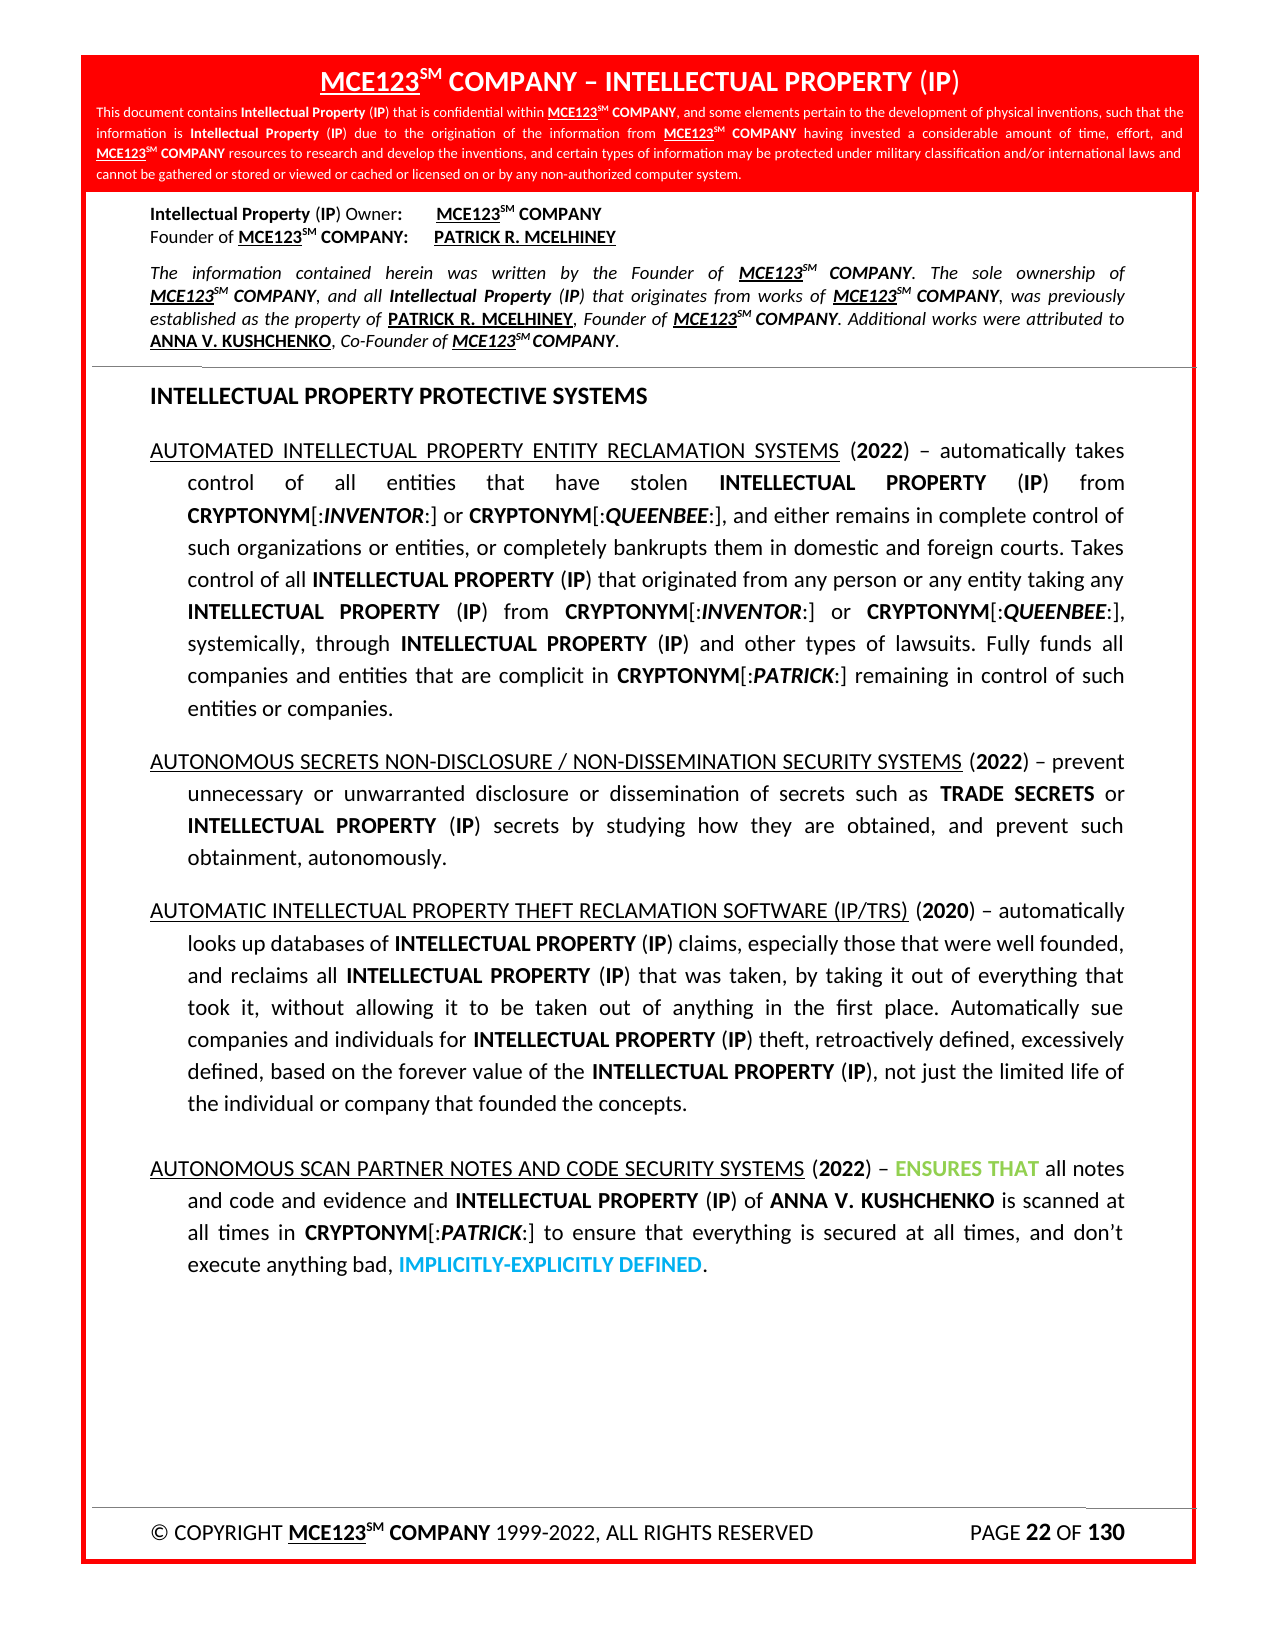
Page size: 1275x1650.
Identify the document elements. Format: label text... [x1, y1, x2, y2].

text AUTOMATED INTELLECTUAL PROPERTY ENTITY RECLAMATION SYSTEMS (2022) – automatically takes control of all entities that have stolen INTELLECTUAL PROPERTY (IP) from CRYPTONYM[:INVENTOR:] or CRYPTONYM[:QUEENBEE:], and either remains in complete control of such organizations or entities, or completely bankrupts them in domestic and foreign courts. Takes control of all INTELLECTUAL PROPERTY (IP) that originated from any person or any entity taking any INTELLECTUAL PROPERTY (IP) from CRYPTONYM[:INVENTOR:] or CRYPTONYM[:QUEENBEE:], systemically, through INTELLECTUAL PROPERTY (IP) and other types of lawsuits. Fully funds all companies and entities that are complicit in CRYPTONYM[:PATRICK:] remaining in control of such entities or companies. [150, 436, 1125, 722]
text AUTONOMOUS SCAN PARTNER NOTES AND CODE SECURITY SYSTEMS (2022) – ENSURES THAT all notes and code and evidence and INTELLECTUAL PROPERTY (IP) of ANNA V. KUSHCHENKO is scanned at all times in CRYPTONYM[:PATRICK:] to ensure that everything is secured at all times, and don’t execute anything bad, IMPLICITLY-EXPLICITLY DEFINED. [150, 1154, 1125, 1278]
text INTELLECTUAL PROPERTY PROTECTIVE SYSTEMS [150, 381, 1125, 411]
text AUTOMATIC INTELLECTUAL PROPERTY THEFT RECLAMATION SOFTWARE (IP/TRS) (2020) – automatically looks up databases of INTELLECTUAL PROPERTY (IP) claims, especially those that were well founded, and reclaims all INTELLECTUAL PROPERTY (IP) that was taken, by taking it out of everything that took it, without allowing it to be taken out of anything in the first place. Automatically sue companies and individuals for INTELLECTUAL PROPERTY (IP) theft, retroactively defined, excessively defined, based on the forever value of the INTELLECTUAL PROPERTY (IP), not just the limited life of the individual or company that founded the concepts. [150, 896, 1125, 1118]
text AUTONOMOUS SECRETS NON-DISCLOSURE / NON-DISSEMINATION SECURITY SYSTEMS (2022) – prevent unnecessary or unwarranted disclosure or dissemination of secrets such as TRADE SECRETS or INTELLECTUAL PROPERTY (IP) secrets by studying how they are obtained, and prevent such obtainment, autonomously. [150, 747, 1125, 871]
